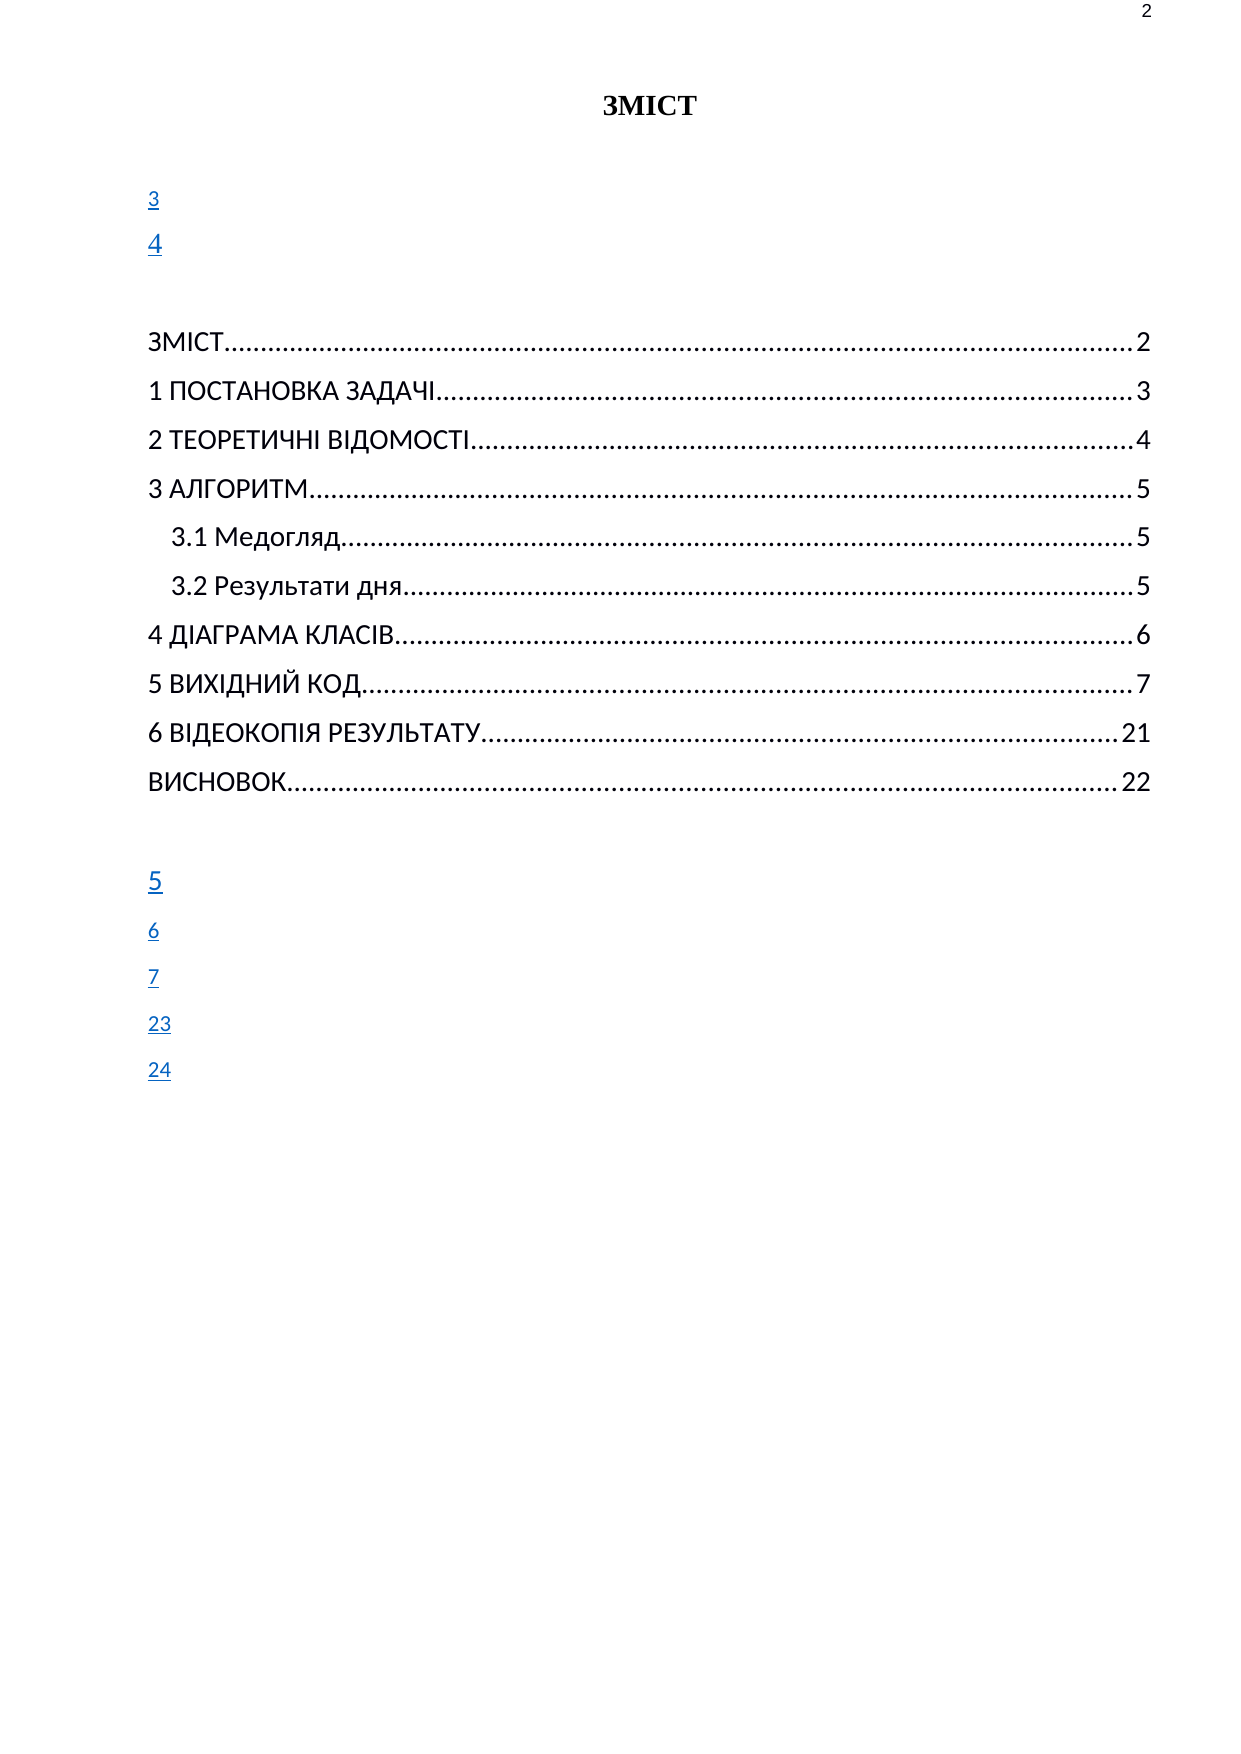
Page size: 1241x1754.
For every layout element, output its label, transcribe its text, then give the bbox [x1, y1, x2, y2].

text 5 ВИХІДНИЙ КОДPAGEREF _Toc462750607 \h9 [148, 957, 1152, 991]
text 3 АЛГОРИТМPAGEREF _Toc462750605 \h5 [148, 862, 1152, 898]
text 4 ДІАГРАММА КЛАСІВPAGEREF _Toc462750606 \h8 [148, 911, 1152, 944]
text 1 ПОСТАНОВКА ЗАДАЧІPAGEREF _Toc462750603 \h3 [148, 179, 1152, 213]
text ЗМІСТ [148, 88, 1152, 122]
text 7 ВИСНОВОКPAGEREF _Toc462750609 \h21 [148, 1051, 1152, 1084]
text 2 ТЕОРЕТИЧНІ ВІДОМОСТІPAGEREF _Toc462750604 \h4 [148, 226, 1152, 259]
text 6 ВІДЕОКОПІЯ РЕЗУЛЬТАТУPAGEREF _Toc462750608 \h20 [148, 1004, 1152, 1037]
